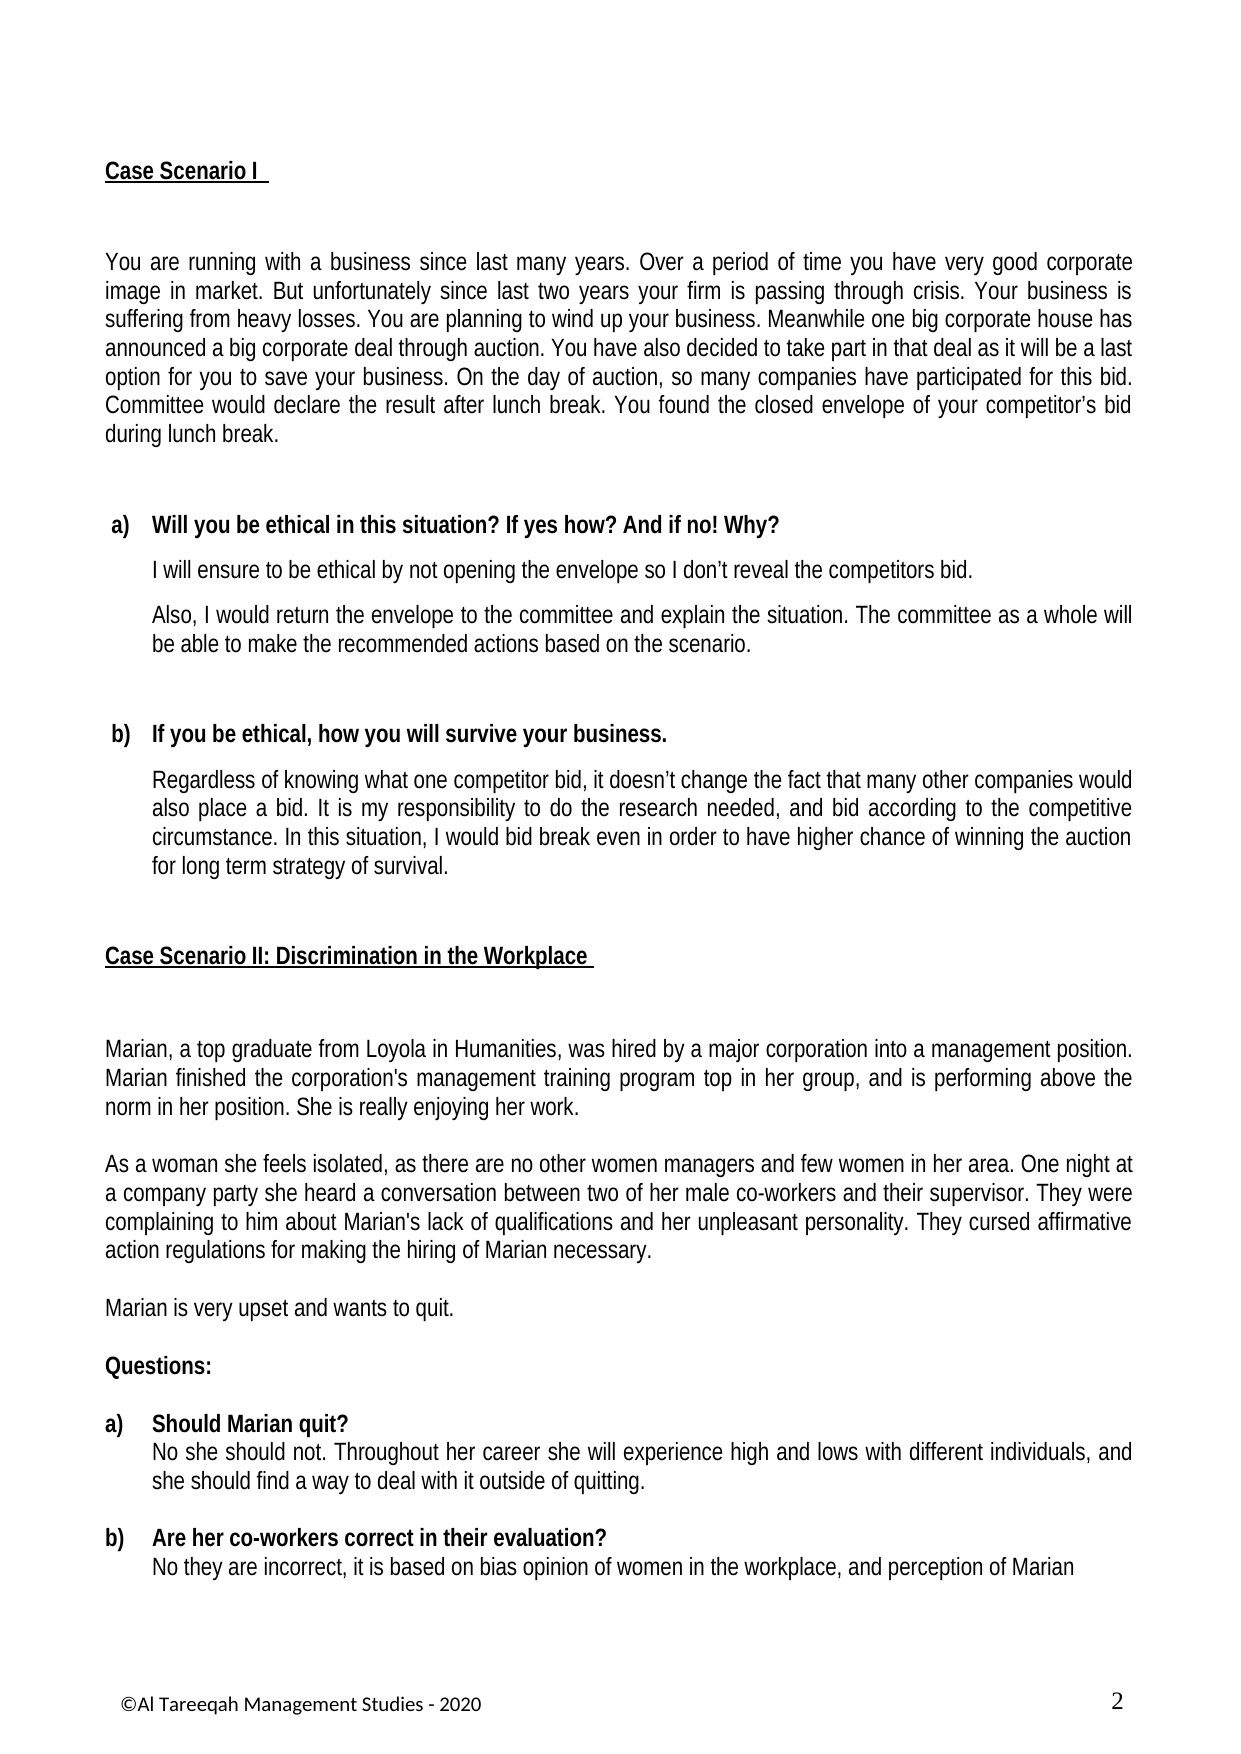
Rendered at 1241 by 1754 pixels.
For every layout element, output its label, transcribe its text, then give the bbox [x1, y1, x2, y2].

text Regardless of knowing what one competitor bid, it doesn’t change the fact that many other companies would also place a bid. It is my responsibility to do the research needed, and bid according to the competitive circumstance. In this situation, I would bid break even in order to have higher chance of winning the auction for long term strategy of survival. [152, 765, 1135, 879]
text You are running with a business since last many years. Over a period of time you have very good corporate image in market. But unfortunately since last two years your firm is passing through crisis. Your business is suffering from heavy losses. You are planning to wind up your business. Meanwhile one big corporate house has announced a big corporate deal through auction. You have also decided to take part in that deal as it will be a last option for you to save your business. On the day of auction, so many companies have participated for this bid. Committee would declare the result after lunch break. You found the closed envelope of your competitor’s bid during lunch break. [105, 247, 1135, 447]
text No they are incorrect, it is based on bias opinion of women in the workplace, and perception of Marian [152, 1552, 1135, 1581]
text Also, I would return the envelope to the committee and explain the situation. The committee as a whole will be able to make the recommended actions based on the scenario. [152, 600, 1135, 657]
picture [1110, 1691, 1121, 1739]
list If you be ethical, how you will survive your business. [111, 719, 1135, 748]
text Case Scenario II: Discrimination in the Workplace [105, 941, 1135, 970]
text As a woman she feels isolated, as there are no other women managers and few women in her area. One night at a company party she heard a conversation between two of her male co-workers and their supervisor. They were complaining to him about Marian's lack of qualifications and her unpleasant personality. They cursed affirmative action regulations for making the hiring of Marian necessary. [105, 1149, 1135, 1264]
list Should Marian quit? [105, 1409, 1135, 1437]
text No she should not. Throughout her career she will experience high and lows with different individuals, and she should find a way to deal with it outside of quitting. [152, 1437, 1135, 1495]
list Will you be ethical in this situation? If yes how? And if no! Why? [111, 509, 1135, 538]
text Marian, a top graduate from Loyola in Humanities, was hired by a major corporation into a management position. Marian finished the corporation's management training program top in her group, and is performing above the norm in her position. She is really enjoying her work. [105, 1034, 1135, 1120]
text I will ensure to be ethical by not opening the envelope so I don’t reveal the competitors bid. [152, 555, 1135, 583]
text Marian is very upset and wants to quit. [105, 1293, 1135, 1322]
list Are her co-workers correct in their evaluation? [105, 1523, 1135, 1552]
text Case Scenario I [105, 156, 1135, 185]
text Questions: [105, 1351, 1135, 1379]
